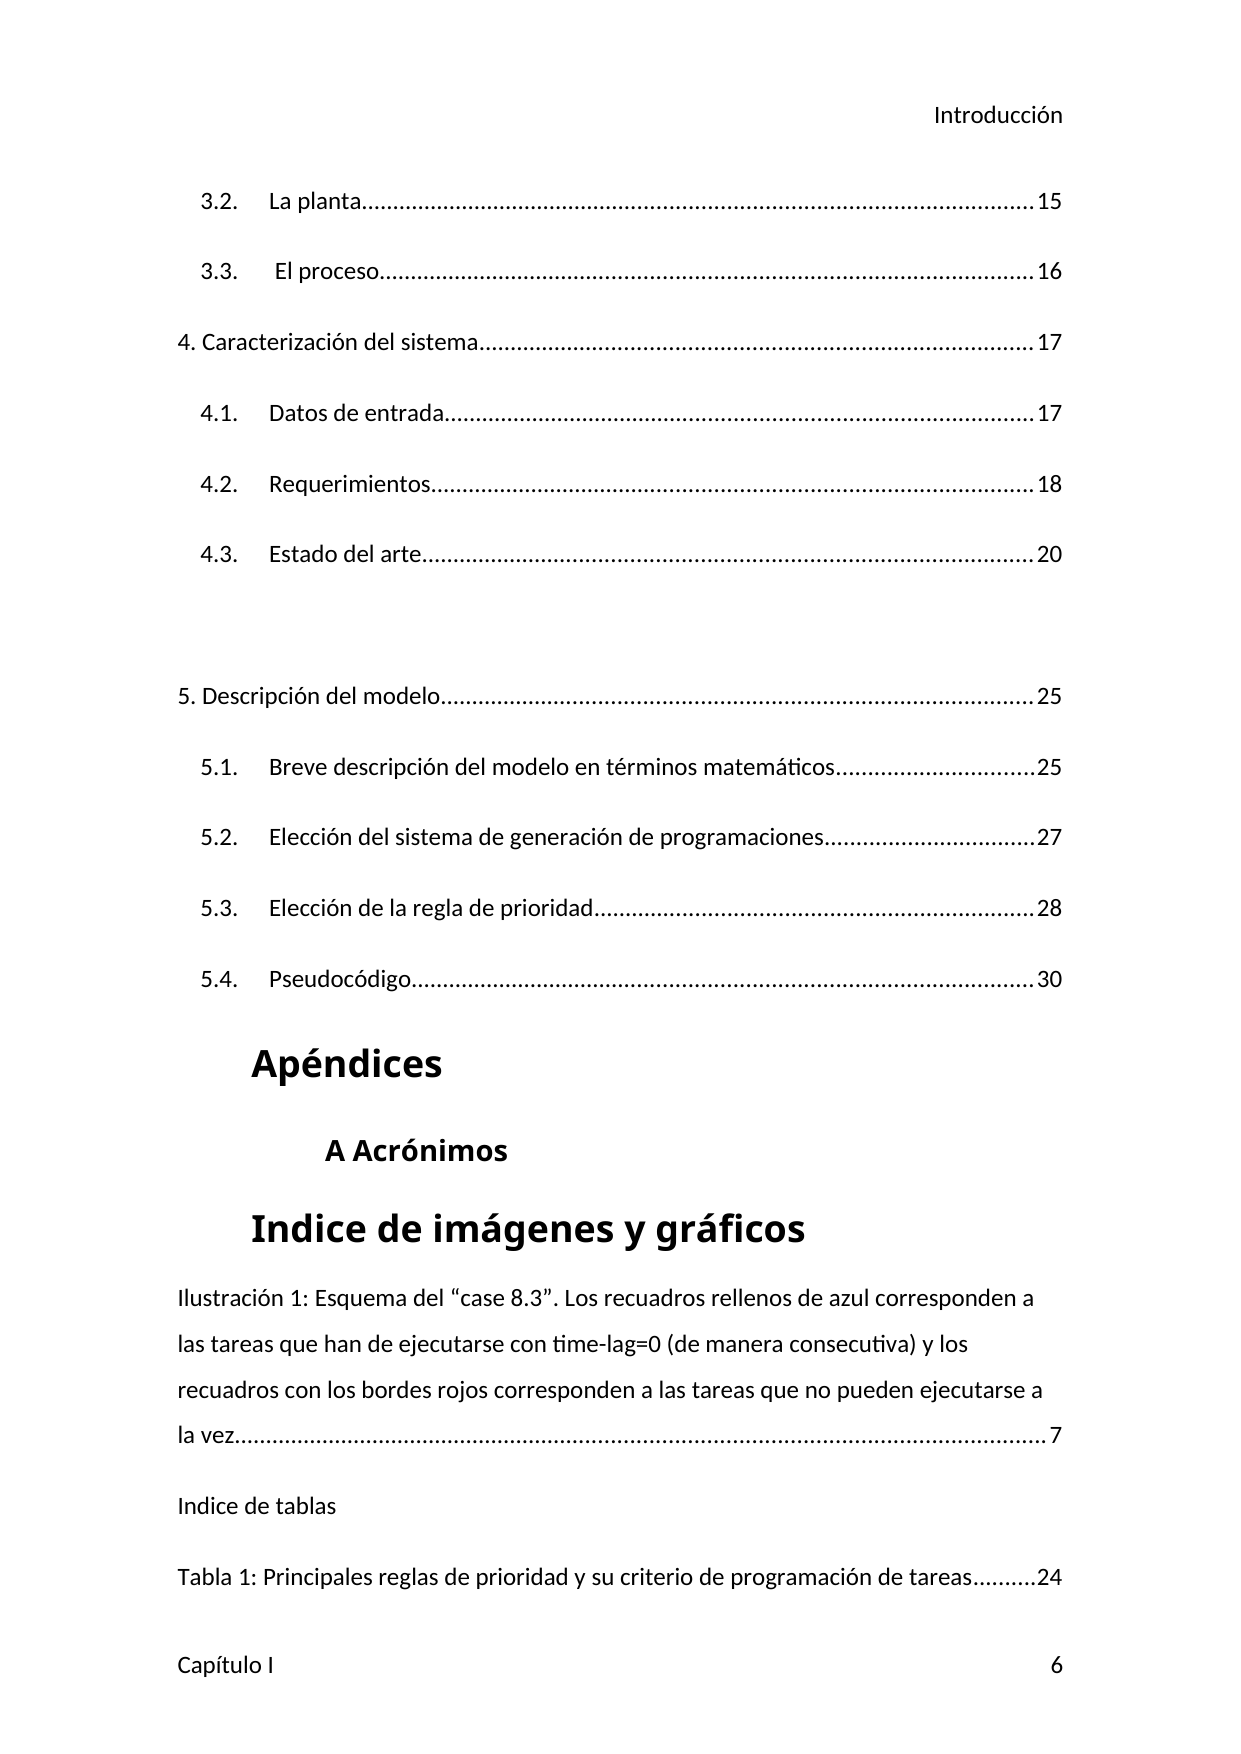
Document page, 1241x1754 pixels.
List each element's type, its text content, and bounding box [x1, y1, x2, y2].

text Indice de tablas [177, 1490, 1063, 1521]
text Ilustración 1: Esquema del “case 8.3”. Los recuadros rellenos de azul corresponden a las tareas que han de ejecutarse con time-lag=0 (de manera consecutiva) y los recuadros con los bordes rojos corresponden a las tareas que no pueden ejecutarse a la vez. 7 [177, 1282, 1063, 1450]
text Indice de imágenes y gráficos [177, 1202, 1063, 1253]
text Tabla 1: Principales reglas de prioridad y su criterio de programación de tareas 24 [177, 1561, 1063, 1592]
